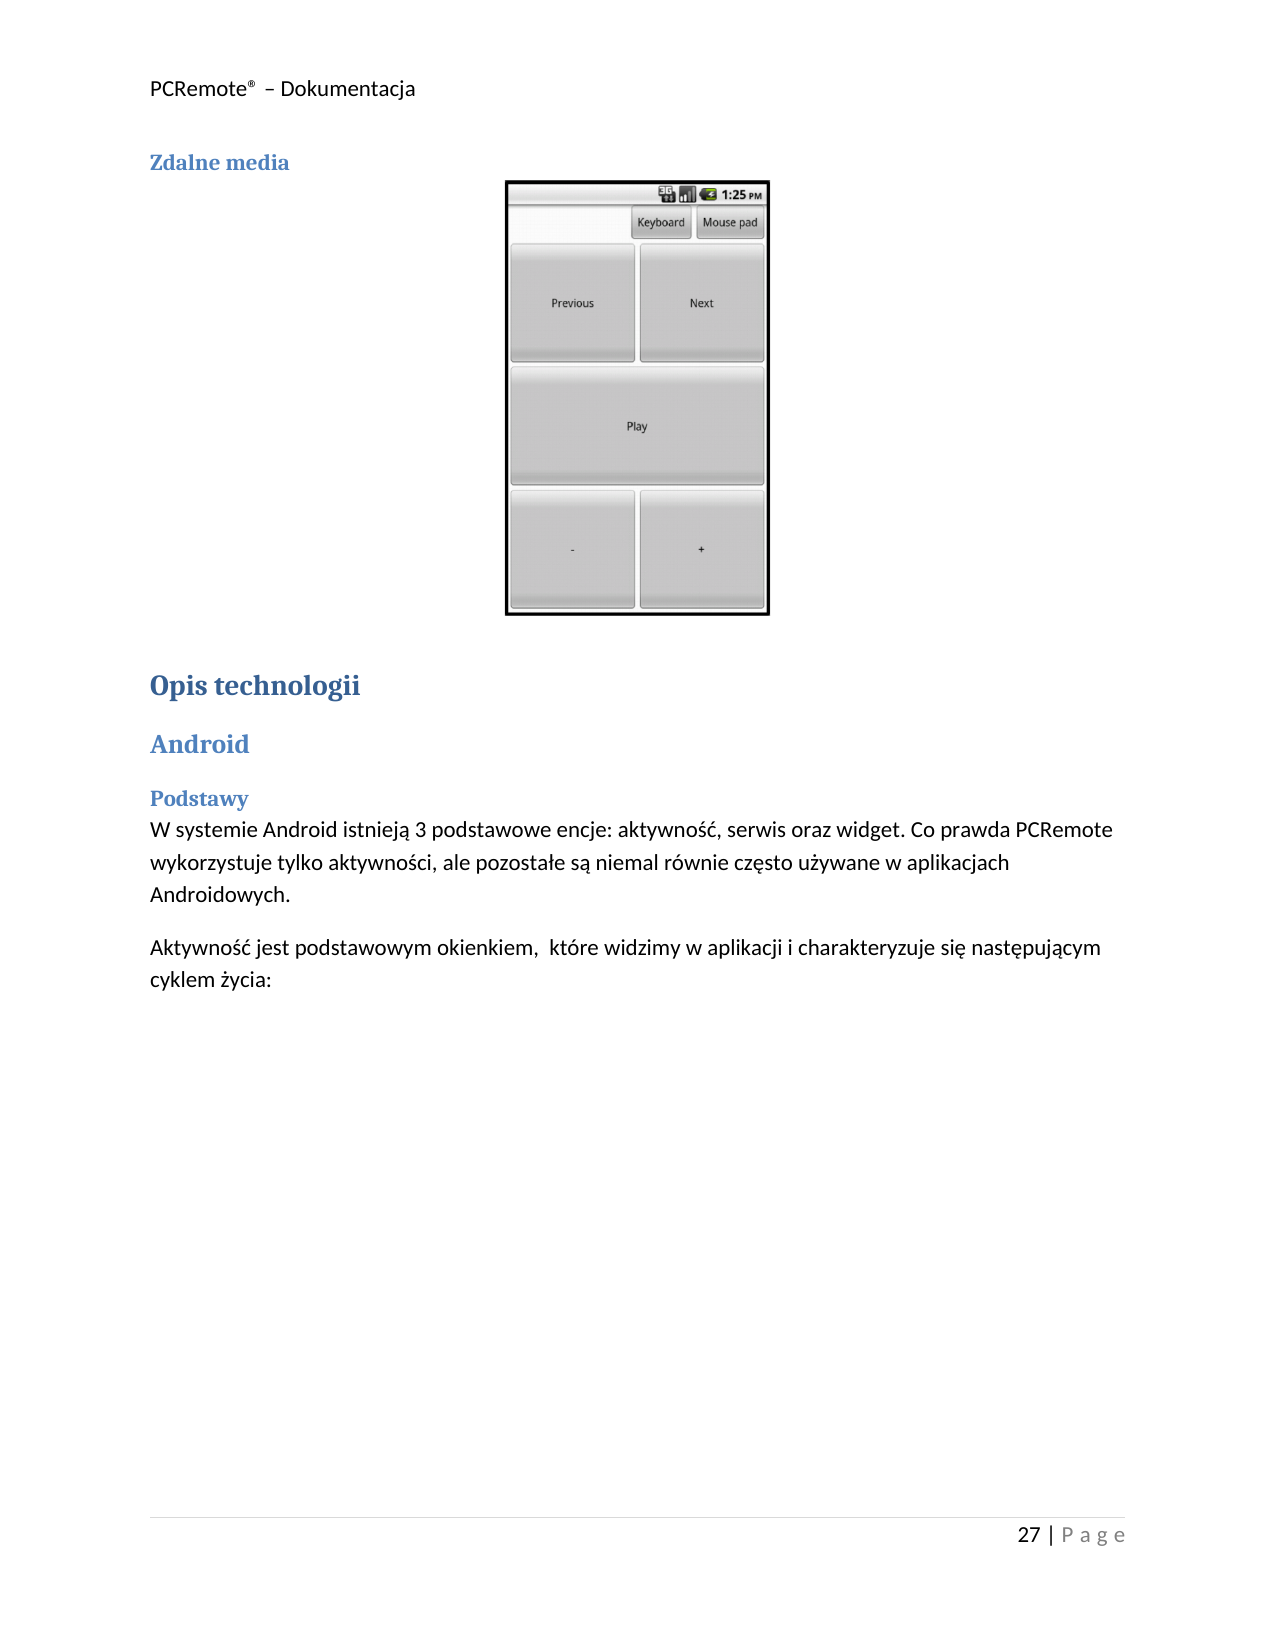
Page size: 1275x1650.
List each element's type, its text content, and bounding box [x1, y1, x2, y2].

subtitle Zdalne media [150, 150, 1125, 176]
text W systemie Android istnieją 3 podstawowe encje: aktywność, serwis oraz widget. Co prawda PCRemote wykorzystuje tylko aktywności, ale pozostałe są niemal równie często używane w aplikacjach Androidowych. [150, 816, 1125, 908]
text Aktywność jest podstawowym okienkiem, które widzimy w aplikacji i charakteryzuje się następującym cyklem życia: [150, 933, 1125, 993]
subtitle Android [150, 729, 1125, 760]
subtitle Podstawy [150, 785, 1125, 812]
picture [504, 180, 771, 616]
subtitle Opis technologii [150, 669, 1125, 703]
